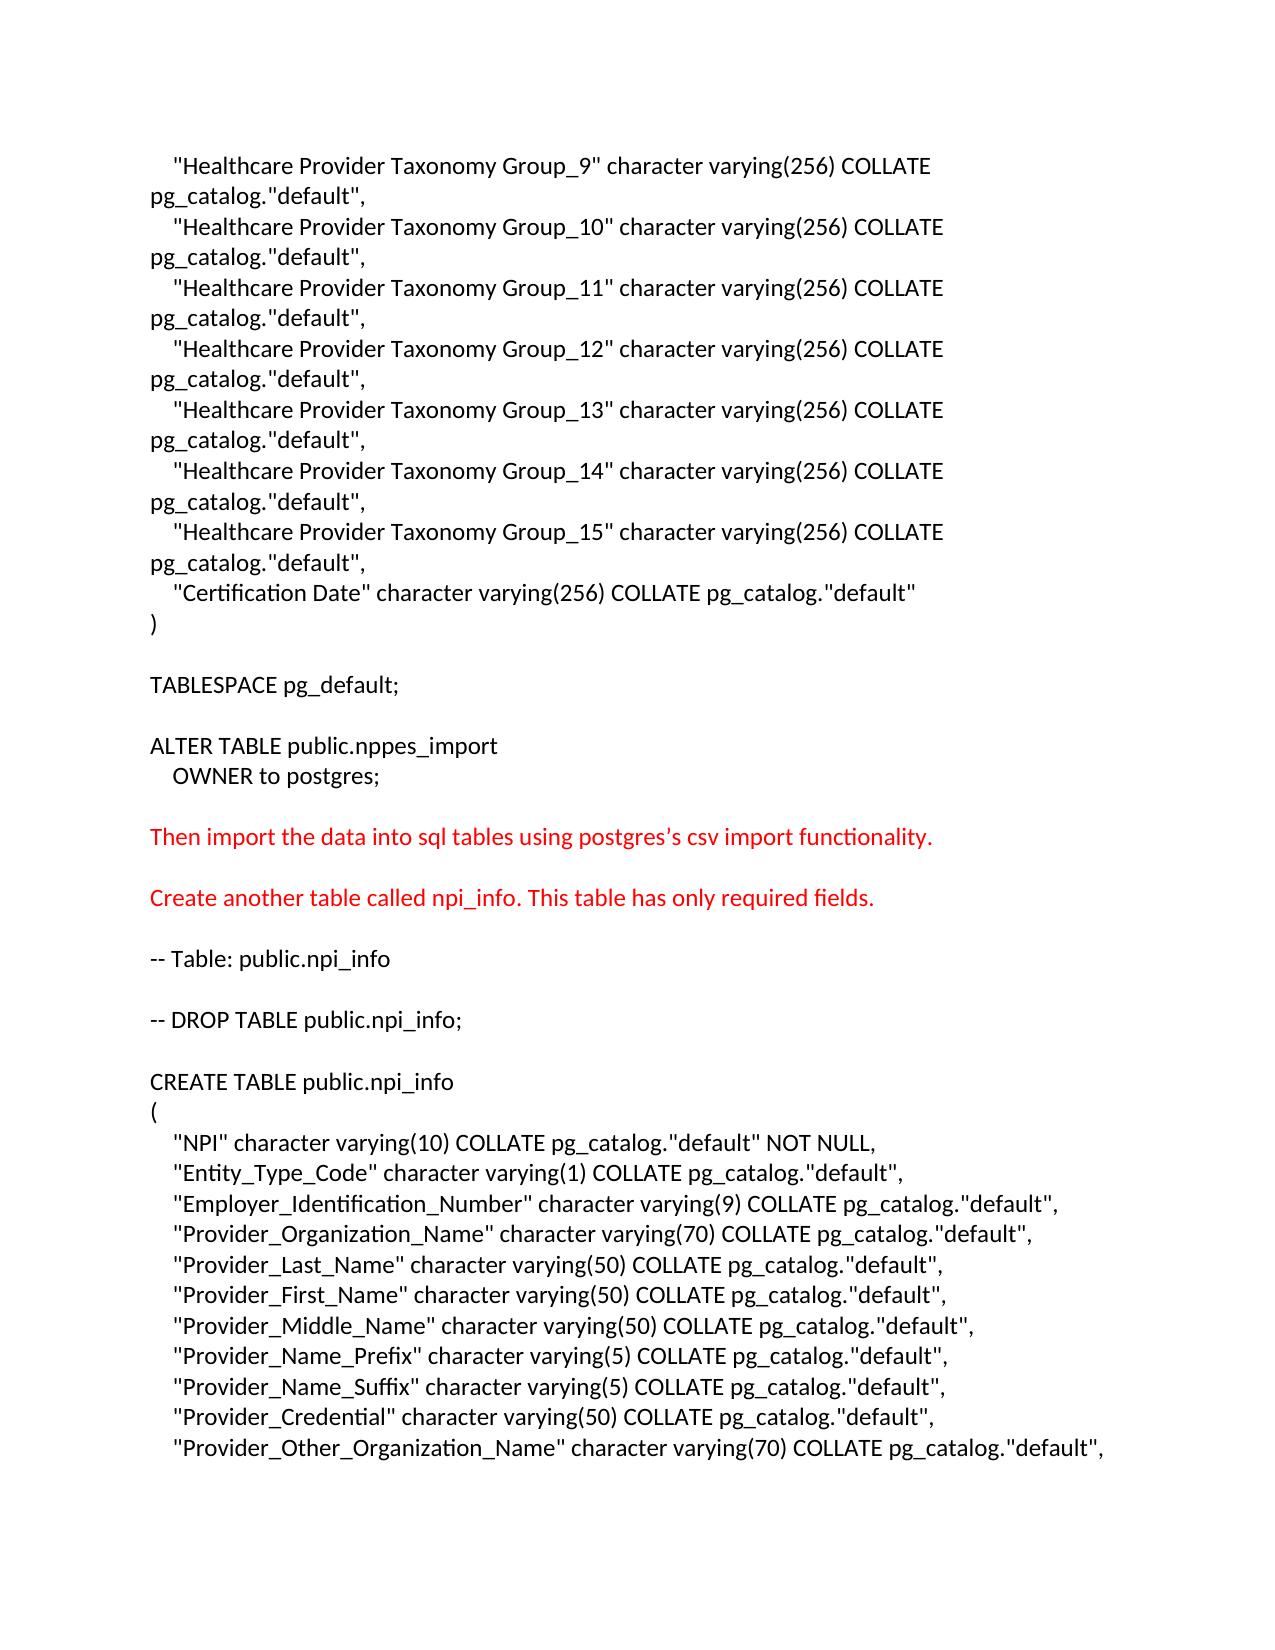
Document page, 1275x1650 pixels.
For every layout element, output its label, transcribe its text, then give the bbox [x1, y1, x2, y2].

text "Provider_Middle_Name" character varying(50) COLLATE pg_catalog."default", [150, 1310, 1125, 1340]
text "Provider_First_Name" character varying(50) COLLATE pg_catalog."default", [150, 1279, 1125, 1310]
text ( [150, 1096, 1125, 1127]
text "Provider_Organization_Name" character varying(70) COLLATE pg_catalog."default", [150, 1218, 1125, 1249]
text ) [150, 608, 1125, 638]
text -- Table: public.npi_info [150, 943, 1125, 974]
text Then import the data into sql tables using postgres’s csv import functionality. [150, 821, 1125, 852]
text "Provider_Last_Name" character varying(50) COLLATE pg_catalog."default", [150, 1249, 1125, 1279]
text "Provider_Name_Prefix" character varying(5) COLLATE pg_catalog."default", [150, 1340, 1125, 1371]
text "Healthcare Provider Taxonomy Group_14" character varying(256) COLLATE pg_catalog."default", [150, 455, 1125, 516]
text OWNER to postgres; [150, 760, 1125, 791]
text "Healthcare Provider Taxonomy Group_15" character varying(256) COLLATE pg_catalog."default", [150, 516, 1125, 577]
text -- DROP TABLE public.npi_info; [150, 1004, 1125, 1035]
text "Healthcare Provider Taxonomy Group_12" character varying(256) COLLATE pg_catalog."default", [150, 333, 1125, 394]
text "Entity_Type_Code" character varying(1) COLLATE pg_catalog."default", [150, 1157, 1125, 1188]
text "Provider_Other_Organization_Name" character varying(70) COLLATE pg_catalog."default", [150, 1432, 1125, 1462]
text "Healthcare Provider Taxonomy Group_11" character varying(256) COLLATE pg_catalog."default", [150, 272, 1125, 333]
text "NPI" character varying(10) COLLATE pg_catalog."default" NOT NULL, [150, 1127, 1125, 1157]
text "Healthcare Provider Taxonomy Group_13" character varying(256) COLLATE pg_catalog."default", [150, 394, 1125, 455]
text "Provider_Credential" character varying(50) COLLATE pg_catalog."default", [150, 1401, 1125, 1432]
text TABLESPACE pg_default; [150, 669, 1125, 699]
text "Provider_Name_Suffix" character varying(5) COLLATE pg_catalog."default", [150, 1371, 1125, 1401]
text "Employer_Identification_Number" character varying(9) COLLATE pg_catalog."default", [150, 1188, 1125, 1218]
text CREATE TABLE public.npi_info [150, 1066, 1125, 1096]
text Create another table called npi_info. This table has only required fields. [150, 882, 1125, 913]
text "Healthcare Provider Taxonomy Group_9" character varying(256) COLLATE pg_catalog."default", [150, 150, 1125, 211]
text ALTER TABLE public.nppes_import [150, 730, 1125, 760]
text "Certification Date" character varying(256) COLLATE pg_catalog."default" [150, 577, 1125, 608]
text "Healthcare Provider Taxonomy Group_10" character varying(256) COLLATE pg_catalog."default", [150, 211, 1125, 272]
